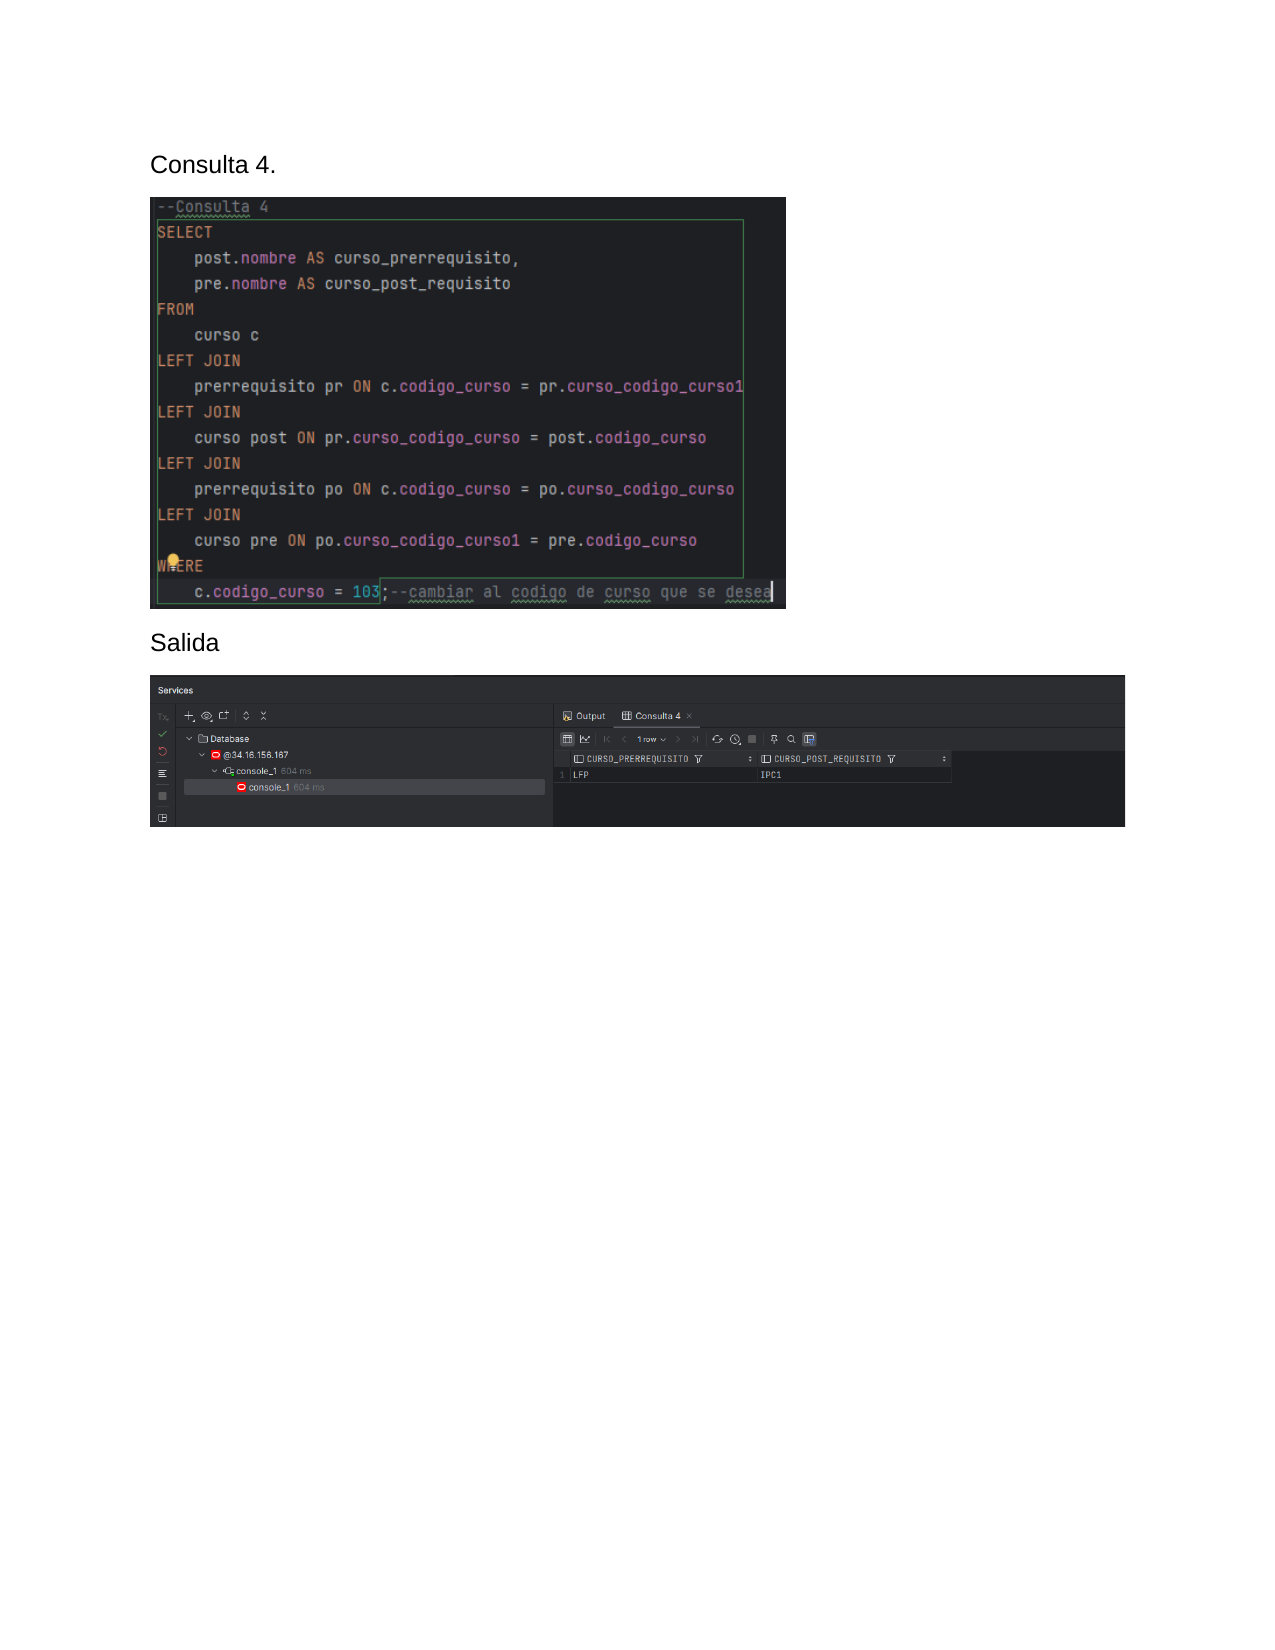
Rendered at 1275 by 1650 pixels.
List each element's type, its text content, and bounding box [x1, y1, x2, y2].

text Consulta 4. [150, 150, 1125, 179]
picture [150, 197, 786, 609]
picture [150, 675, 1125, 827]
text Salida [150, 628, 1125, 656]
